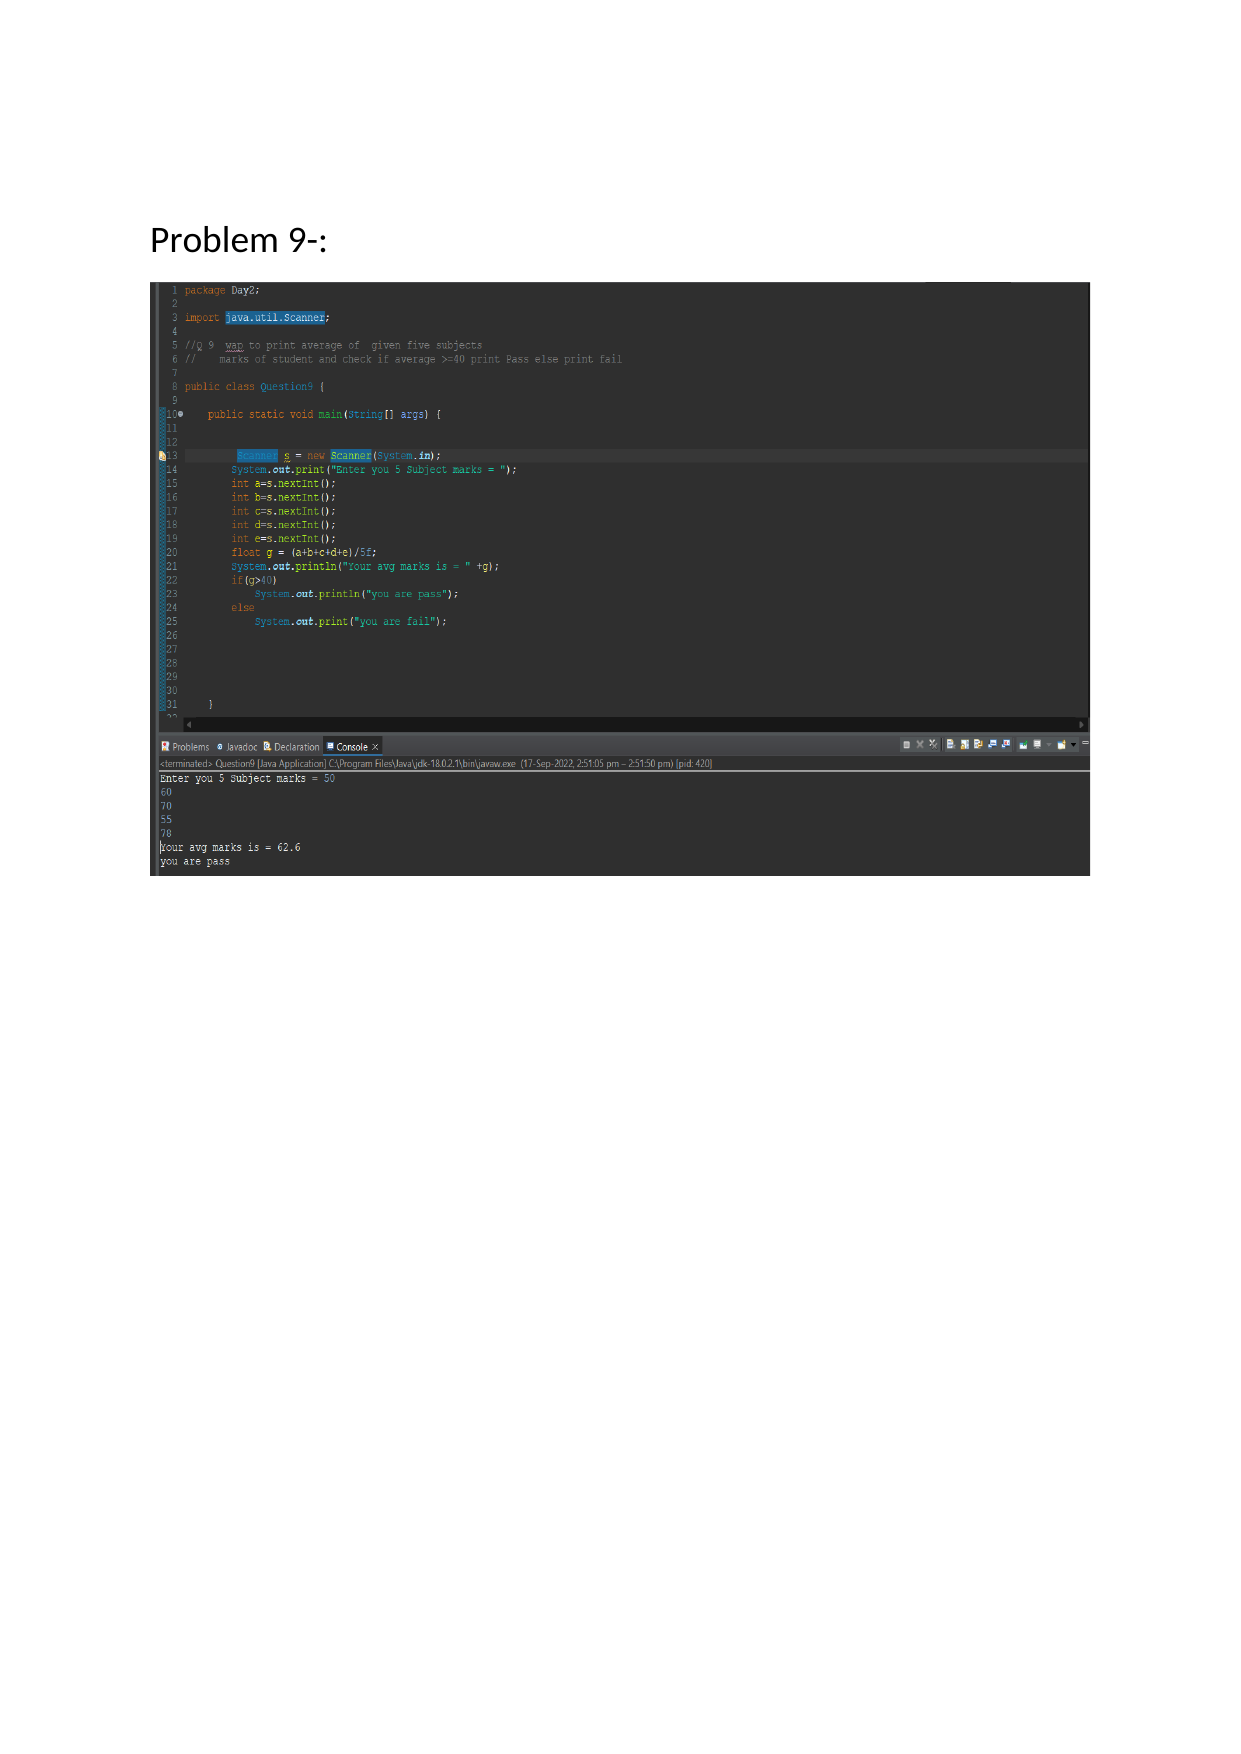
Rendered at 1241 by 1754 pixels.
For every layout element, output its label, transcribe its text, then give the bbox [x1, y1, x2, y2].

text Problem 9-: [150, 216, 1090, 262]
picture [150, 282, 1091, 876]
